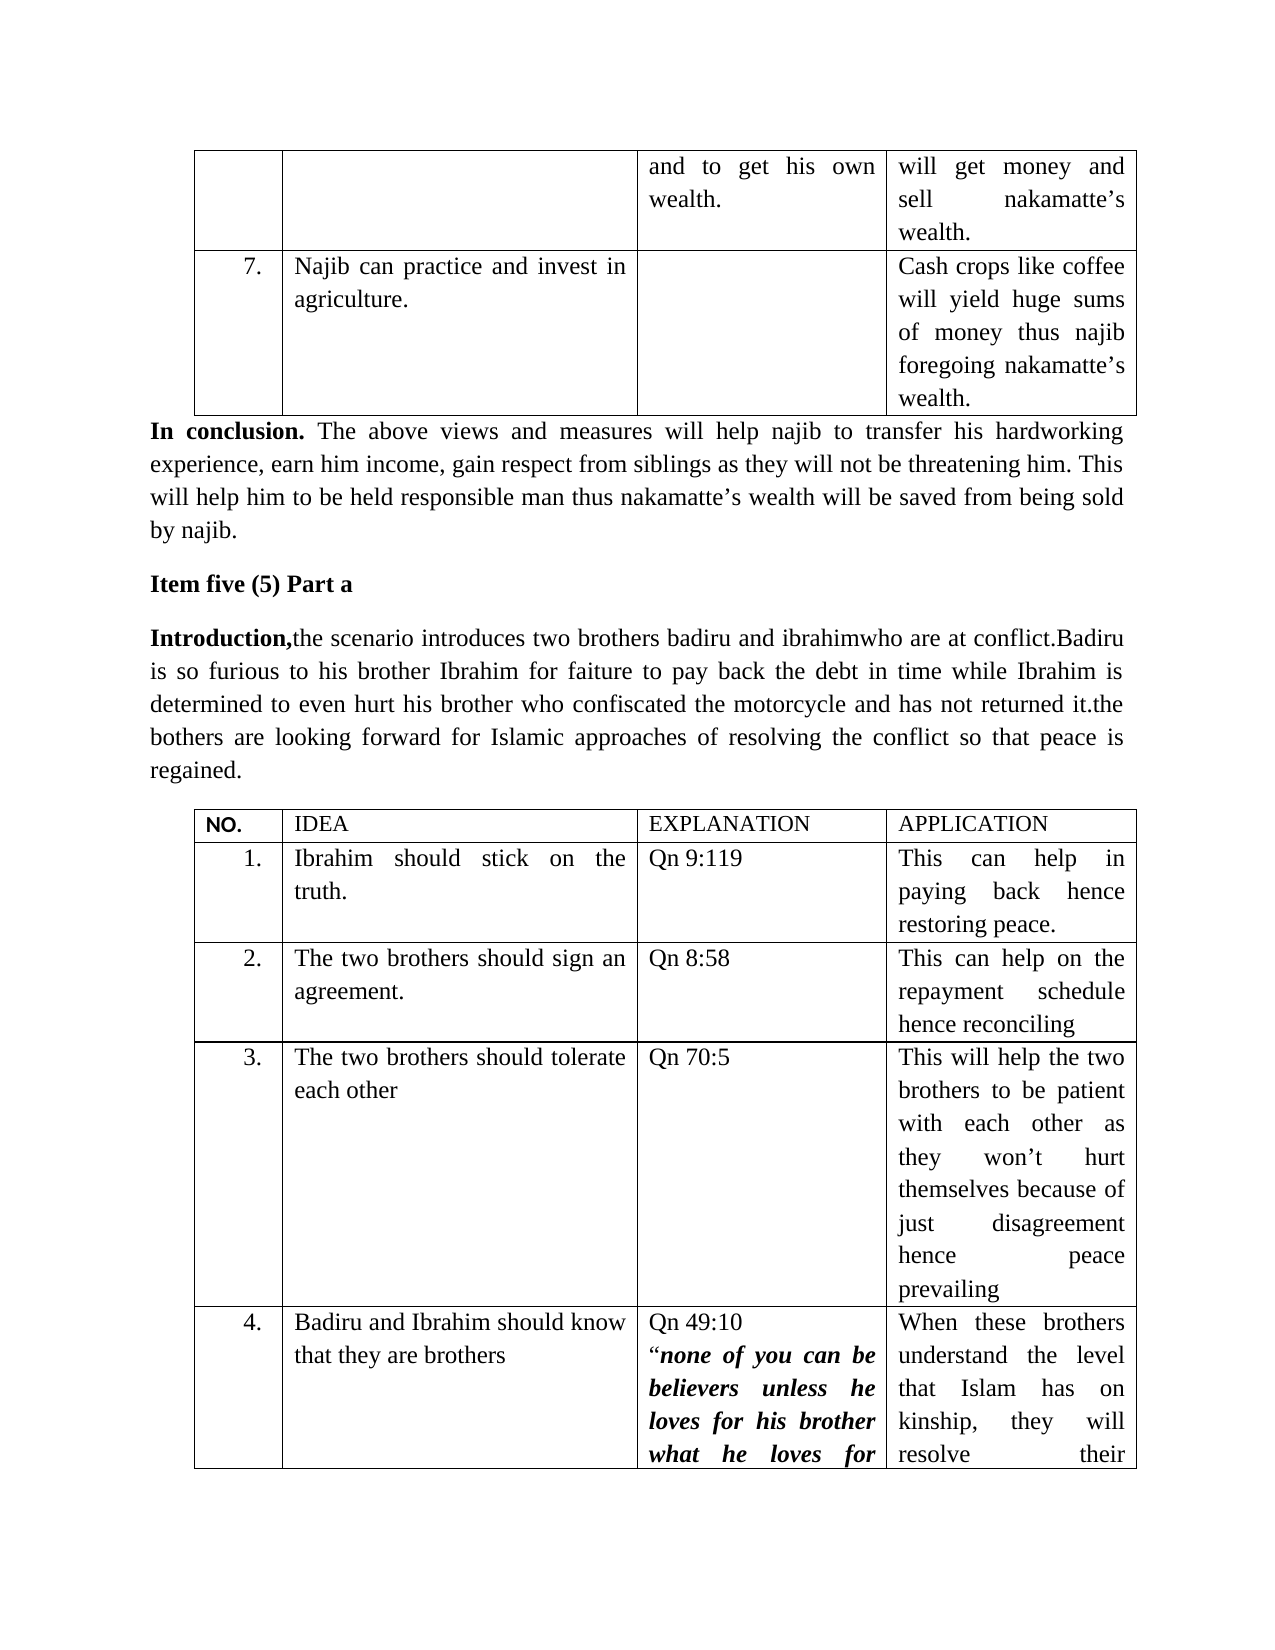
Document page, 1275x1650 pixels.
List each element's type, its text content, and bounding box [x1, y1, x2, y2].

text In conclusion. The above views and measures will help najib to transfer his hardworking experience, earn him income, gain respect from siblings as they will not be threatening him. This will help him to be held responsible man thus nakamatte’s wealth will be saved from being sold by najib. [150, 416, 1125, 544]
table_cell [887, 1307, 1136, 1468]
table_cell Ibrahim should stick on the truth. [283, 843, 637, 942]
table_header EXPLANATION [638, 810, 886, 842]
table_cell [887, 151, 1136, 250]
table_cell [195, 1043, 282, 1306]
table_cell This can help on the repayment schedule hence reconciling [887, 943, 1136, 1041]
table_cell The two brothers should sign an agreement. [283, 943, 637, 1041]
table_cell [638, 1307, 886, 1468]
table_cell [195, 943, 282, 1041]
table_cell [638, 251, 886, 415]
table_header APPLICATION [887, 810, 1136, 842]
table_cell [283, 1307, 637, 1468]
table_cell Qn 9:119 [638, 843, 886, 942]
table_cell Qn 8:58 [638, 943, 886, 1041]
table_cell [283, 151, 637, 250]
table_cell Cash crops like coffee will yield huge sums of money thus najib foregoing nakamatte’s wealth. [887, 251, 1136, 415]
table_cell [195, 843, 282, 942]
table_cell This will help the two brothers to be patient with each other as they won’t hurt themselves because of just disagreement hence peace prevailing [887, 1043, 1136, 1306]
table_cell This can help in paying back hence restoring peace. [887, 843, 1136, 942]
table_cell Najib can practice and invest in agriculture. [283, 251, 637, 415]
table_cell Qn 70:5 [638, 1043, 886, 1306]
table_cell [638, 151, 886, 250]
table_header NO. [195, 810, 282, 842]
table_cell [195, 1307, 282, 1468]
text Item five (5) Part a [150, 569, 1125, 598]
table_cell [195, 251, 282, 415]
table_header IDEA [283, 810, 637, 842]
table_cell [195, 151, 282, 250]
text Introduction,the scenario introduces two brothers badiru and ibrahimwho are at conflict.Badiru is so furious to his brother Ibrahim for faiture to pay back the debt in time while Ibrahim is determined to even hurt his brother who confiscated the motorcycle and has not returned it.the bothers are looking forward for Islamic approaches of resolving the conflict so that peace is regained. [150, 623, 1125, 784]
table_cell The two brothers should tolerate each other [283, 1043, 637, 1306]
